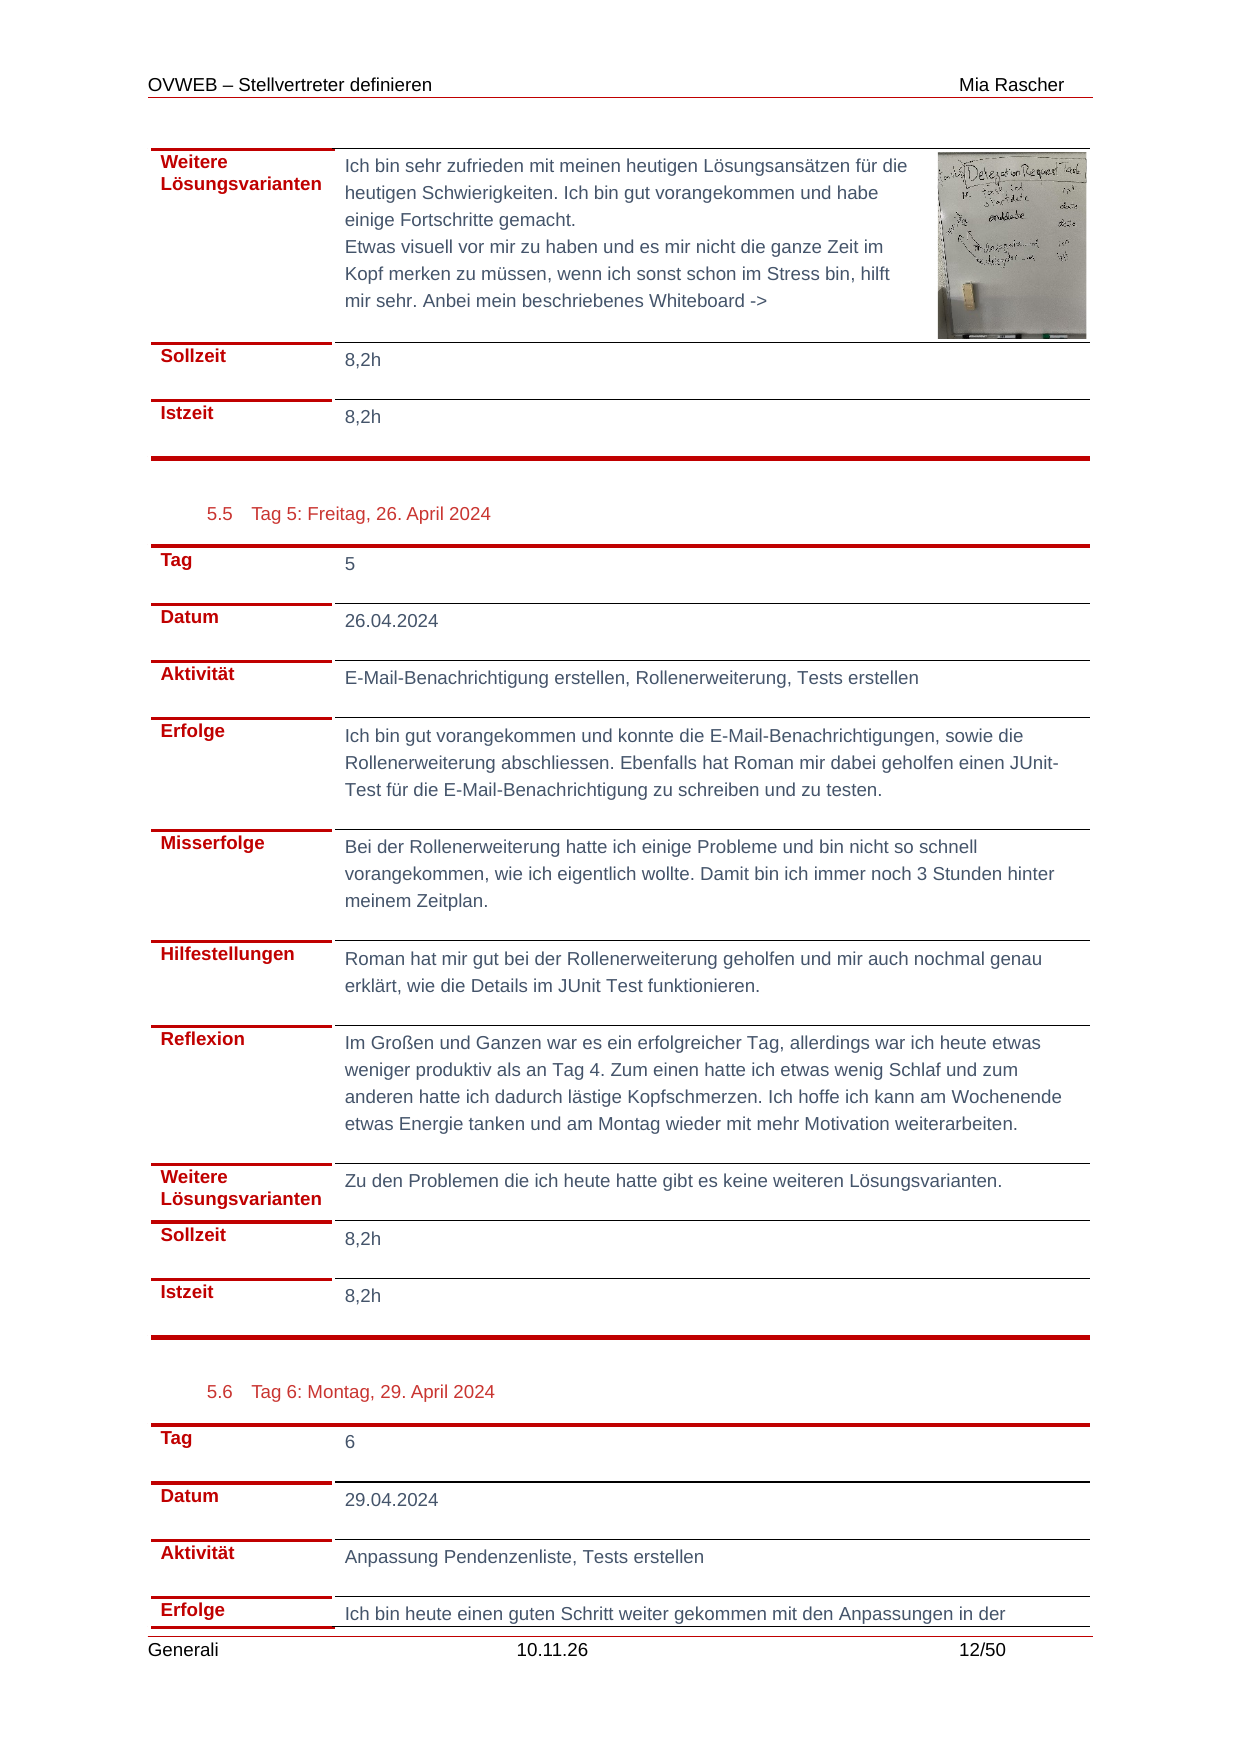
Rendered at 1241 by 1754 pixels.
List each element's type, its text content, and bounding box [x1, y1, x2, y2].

table_cell Datum [151, 1485, 332, 1539]
table_header Tag [151, 548, 333, 603]
table_header Tag [151, 1427, 332, 1481]
table_cell E-Mail-Benachrichtigung erstellen, Rollenerweiterung, Tests erstellen [335, 661, 1090, 717]
table_cell Bei der Rollenerweiterung hatte ich einige Probleme und bin nicht so schnell vorangekommen, wie ich eigentlich wollte. Damit bin ich immer noch 3 Stunden hinter meinem Zeitplan. [335, 830, 1090, 940]
table_cell 8,2h [335, 343, 1090, 399]
table_cell Reflexion [151, 1028, 332, 1163]
table_cell Ich bin gut vorangekommen und konnte die E-Mail-Benachrichtigungen, sowie die Rollenerweiterung abschliessen. Ebenfalls hat Roman mir dabei geholfen einen JUnit-Test für die E-Mail-Benachrichtigung zu schreiben und zu testen. [335, 718, 1090, 829]
table_cell 8,2h [335, 1279, 1090, 1335]
table_cell 8,2h [335, 1221, 1090, 1278]
table_cell Erfolge [151, 1599, 332, 1626]
table_cell Ich bin sehr zufrieden mit meinen heutigen Lösungsansätzen für die heutigen Schwierigkeiten. Ich bin gut vorangekommen und habe einige Fortschritte gemacht. Etwas visuell vor mir zu haben und es mir nicht die ganze Zeit im Kopf merken zu müssen, wenn ich sonst schon im Stress bin, hilft mir sehr. Anbei mein beschriebenes Whiteboard -> [335, 149, 1090, 342]
table_header 6 [335, 1427, 1090, 1481]
subtitle 5.5 Tag 5: Freitag, 26. April 2024 [148, 502, 1093, 524]
table_cell Datum [151, 606, 332, 660]
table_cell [335, 1597, 1090, 1626]
table_cell Misserfolge [151, 832, 332, 940]
table_cell Sollzeit [151, 345, 332, 399]
table_cell Anpassung Pendenzenliste, Tests erstellen [335, 1540, 1090, 1596]
table_cell Istzeit [151, 402, 332, 456]
table_cell Erfolge [151, 720, 332, 829]
table_cell Hilfestellungen [151, 943, 332, 1024]
table_cell 26.04.2024 [335, 604, 1090, 660]
table_cell Istzeit [151, 1281, 332, 1335]
table_cell Zu den Problemen die ich heute hatte gibt es keine weiteren Lösungsvarianten. [335, 1164, 1090, 1220]
table_cell Aktivität [151, 1542, 332, 1596]
table_cell 8,2h [335, 400, 1090, 456]
table_cell Sollzeit [151, 1224, 332, 1278]
table_header 5 [335, 548, 1090, 603]
table_cell Aktivität [151, 663, 332, 717]
table_cell Im Großen und Ganzen war es ein erfolgreicher Tag, allerdings war ich heute etwas weniger produktiv als an Tag 4. Zum einen hatte ich etwas wenig Schlaf und zum anderen hatte ich dadurch lästige Kopfschmerzen. Ich hoffe ich kann am Wochenende etwas Energie tanken und am Montag wieder mit mehr Motivation weiterarbeiten. [335, 1026, 1090, 1163]
picture [936, 152, 1086, 337]
subtitle 5.6 Tag 6: Montag, 29. April 2024 [148, 1381, 1093, 1403]
table_cell Roman hat mir gut bei der Rollenerweiterung geholfen und mir auch nochmal genau erklärt, wie die Details im JUnit Test funktionieren. [335, 941, 1090, 1024]
table_cell 29.04.2024 [335, 1483, 1090, 1539]
table_cell Weitere Lösungsvarianten [151, 151, 332, 342]
table_cell Weitere Lösungsvarianten [151, 1166, 332, 1220]
